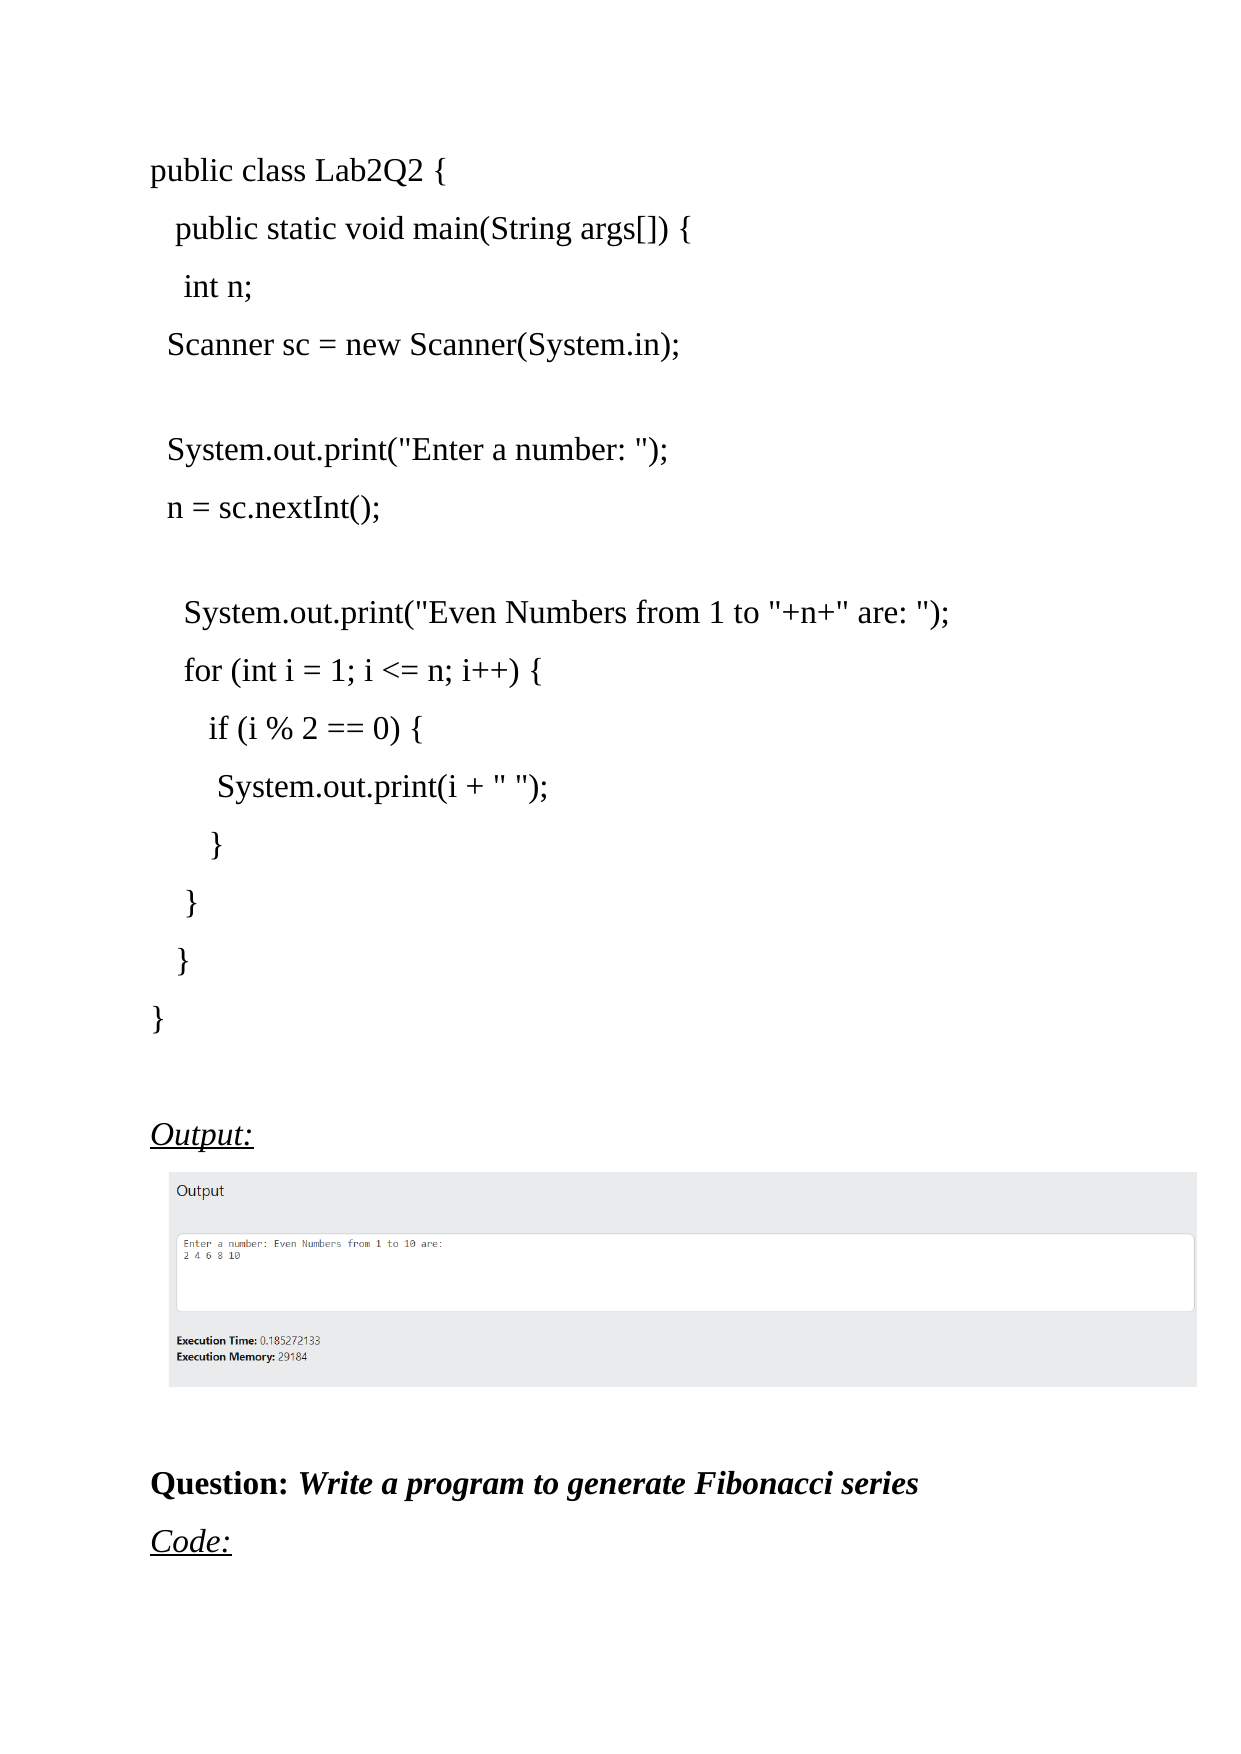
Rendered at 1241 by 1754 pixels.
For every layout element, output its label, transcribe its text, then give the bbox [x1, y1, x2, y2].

text } [150, 824, 1090, 862]
text Code: [150, 1521, 1090, 1559]
text Question: Write a program to generate Fibonacci series [150, 1463, 1090, 1501]
text System.out.print("Enter a number: "); [150, 429, 1090, 467]
text for (int i = 1; i <= n; i++) { [150, 650, 1090, 688]
text System.out.print(i + " "); [150, 766, 1090, 804]
text public static void main(String args[]) { [150, 208, 1090, 246]
text int n; [150, 266, 1090, 304]
text n = sc.nextInt(); [150, 487, 1090, 525]
text System.out.print("Even Numbers from 1 to "+n+" are: "); [150, 592, 1090, 630]
text Scanner sc = new Scanner(System.in); [150, 324, 1090, 362]
text if (i % 2 == 0) { [150, 708, 1090, 746]
text } [150, 998, 1090, 1036]
text } [150, 940, 1090, 978]
text public class Lab2Q2 { [150, 150, 1090, 188]
text Output: [150, 1114, 1090, 1152]
text } [150, 882, 1090, 920]
